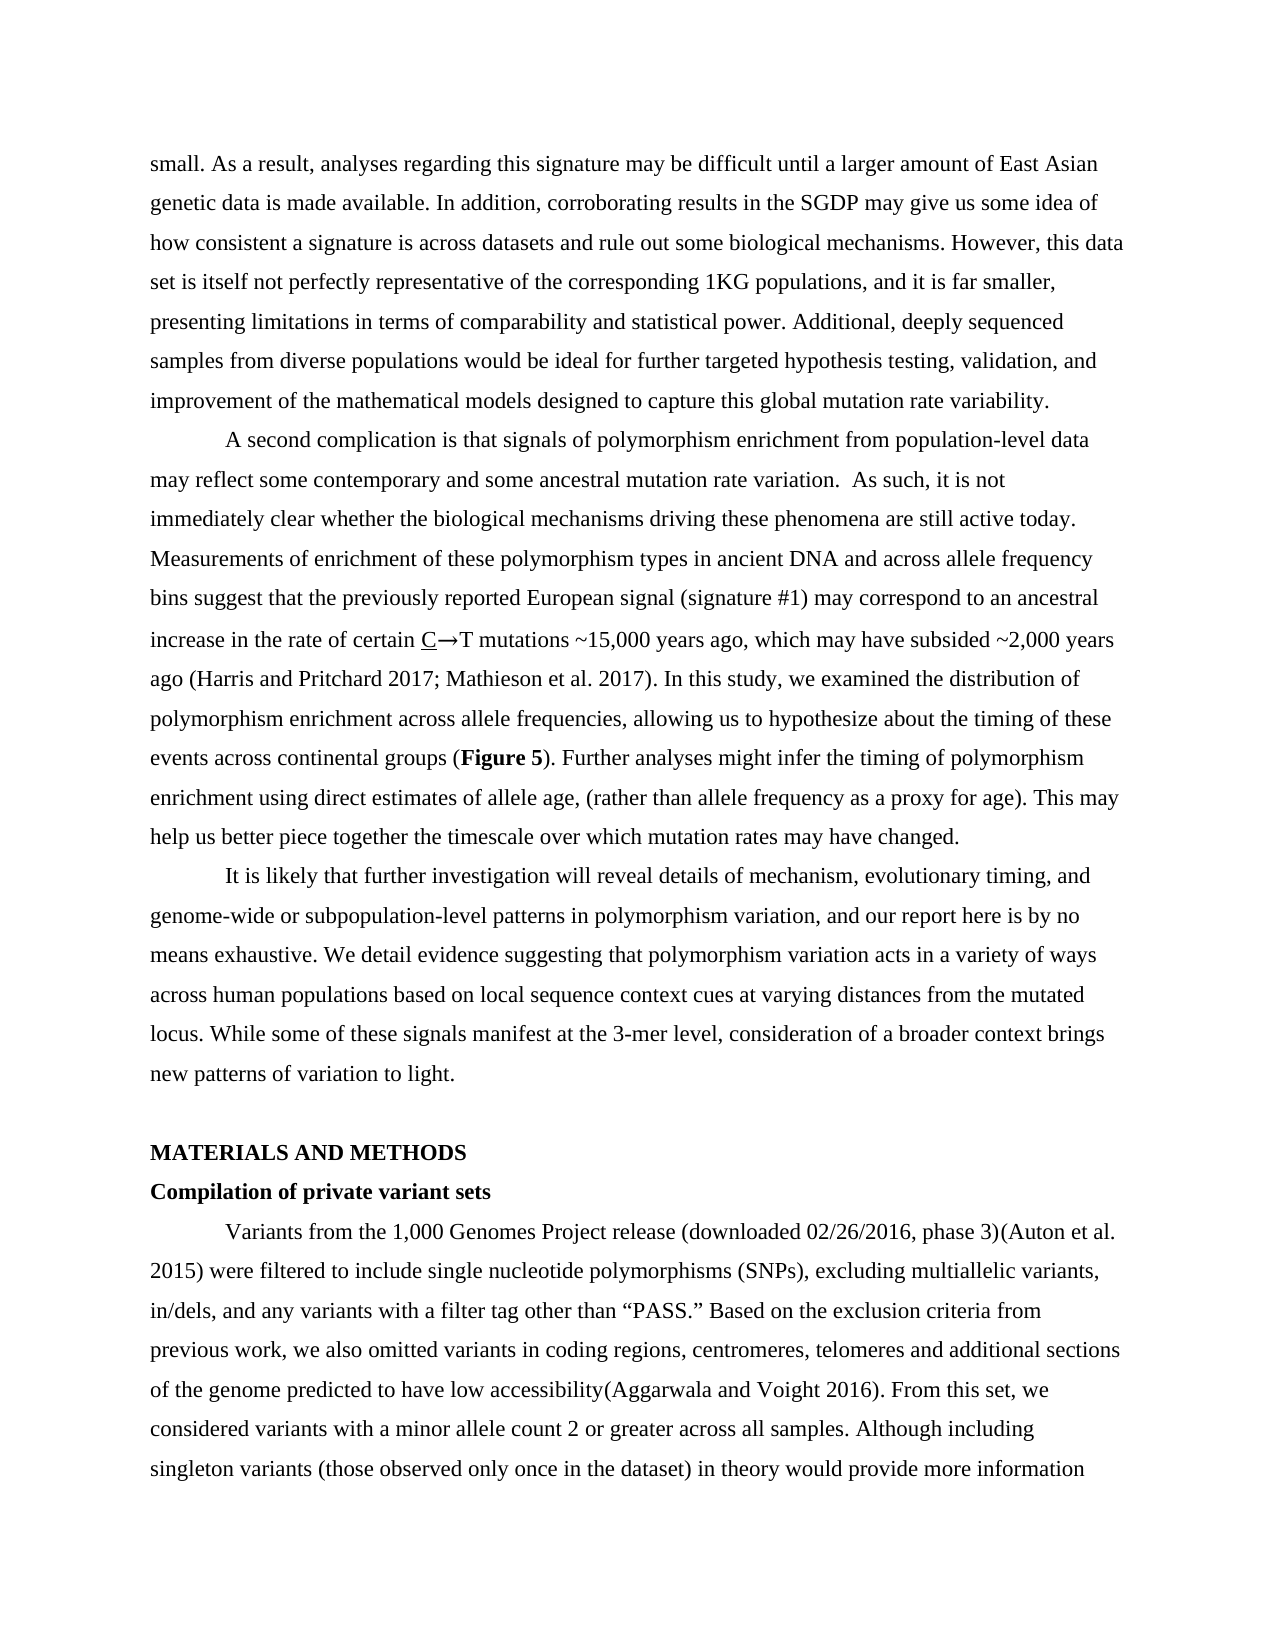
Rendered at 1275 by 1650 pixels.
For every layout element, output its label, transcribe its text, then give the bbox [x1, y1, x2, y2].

text MATERIALS AND METHODS [150, 1139, 1125, 1165]
text Compilation of private variant sets [150, 1178, 1125, 1205]
text It is likely that further investigation will reveal details of mechanism, evolutionary timing, and genome-wide or subpopulation-level patterns in polymorphism variation, and our report here is by no means exhaustive. We detail evidence suggesting that polymorphism variation acts in a variety of ways across human populations based on local sequence context cues at varying distances from the mutated locus. While some of these signals manifest at the 3-mer level, consideration of a broader context brings new patterns of variation to light. [150, 863, 1125, 1086]
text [150, 150, 1125, 413]
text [150, 1218, 1125, 1481]
